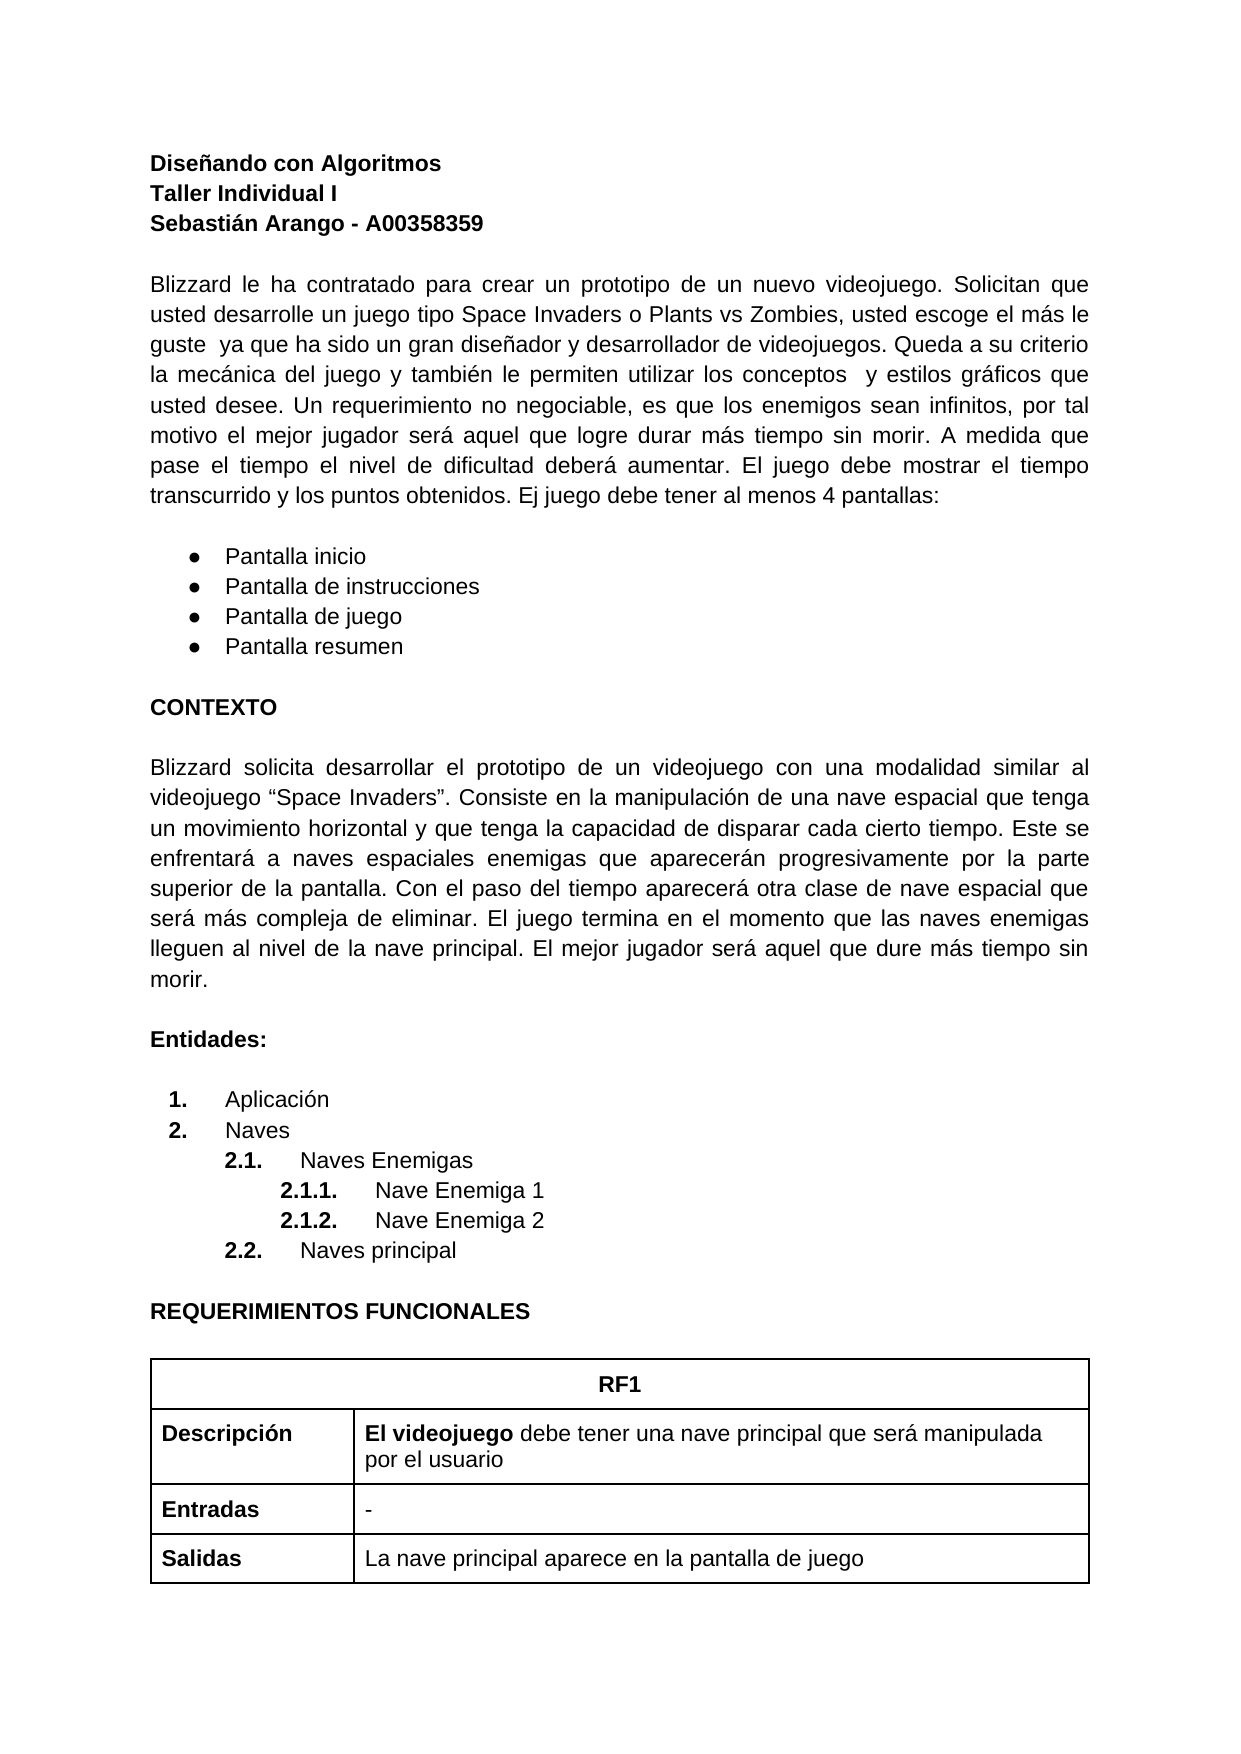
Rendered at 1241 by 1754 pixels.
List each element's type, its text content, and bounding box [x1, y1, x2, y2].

table_header RF1 [152, 1360, 1088, 1408]
list Pantalla de juego [187, 603, 1090, 629]
list Pantalla de instrucciones [187, 573, 1090, 599]
text CONTEXTO [150, 694, 1090, 720]
table_cell Entradas [152, 1485, 353, 1532]
text Taller Individual I [150, 180, 1090, 207]
table_cell El videojuego debe tener una nave principal que será manipulada por el usuario [355, 1410, 1088, 1483]
list Naves Enemigas [262, 1147, 1090, 1173]
text REQUERIMIENTOS FUNCIONALES [150, 1298, 1090, 1324]
list Pantalla resumen [187, 633, 1090, 660]
list Nave Enemiga 1 [337, 1177, 1090, 1203]
text Blizzard solicita desarrollar el prototipo de un videojuego con una modalidad similar al videojuego “Space Invaders”. Consiste en la manipulación de una nave espacial que tenga un movimiento horizontal y que tenga la capacidad de disparar cada cierto tiempo. Este se enfrentará a naves espaciales enemigas que aparecerán progresivamente por la parte superior de la pantalla. Con el paso del tiempo aparecerá otra clase de nave espacial que será más compleja de eliminar. El juego termina en el momento que las naves enemigas lleguen al nivel de la nave principal. El mejor jugador será aquel que dure más tiempo sin morir. [150, 754, 1090, 992]
text Diseñando con Algoritmos [150, 150, 1090, 176]
list Nave Enemiga 2 [337, 1207, 1090, 1234]
list Pantalla inicio [187, 543, 1090, 569]
list Naves principal [262, 1237, 1090, 1264]
text Blizzard le ha contratado para crear un prototipo de un nuevo videojuego. Solicitan que usted desarrolle un juego tipo Space Invaders o Plants vs Zombies, usted escoge el más le guste ya que ha sido un gran diseñador y desarrollador de videojuegos. Queda a su criterio la mecánica del juego y también le permiten utilizar los conceptos y estilos gráficos que usted desee. Un requerimiento no negociable, es que los enemigos sean infinitos, por tal motivo el mejor jugador será aquel que logre durar más tiempo sin morir. A medida que pase el tiempo el nivel de dificultad deberá aumentar. El juego debe mostrar el tiempo transcurrido y los puntos obtenidos. Ej juego debe tener al menos 4 pantallas: [150, 271, 1090, 509]
list Naves [187, 1117, 1090, 1143]
text Entidades: [150, 1026, 1090, 1052]
table_cell La nave principal aparece en la pantalla de juego [355, 1535, 1088, 1582]
text Sebastián Arango - A00358359 [150, 210, 1090, 237]
table_cell - [355, 1485, 1088, 1532]
table_cell Salidas [152, 1535, 353, 1582]
list Aplicación [187, 1086, 1090, 1113]
table_cell Descripción [152, 1410, 353, 1483]
